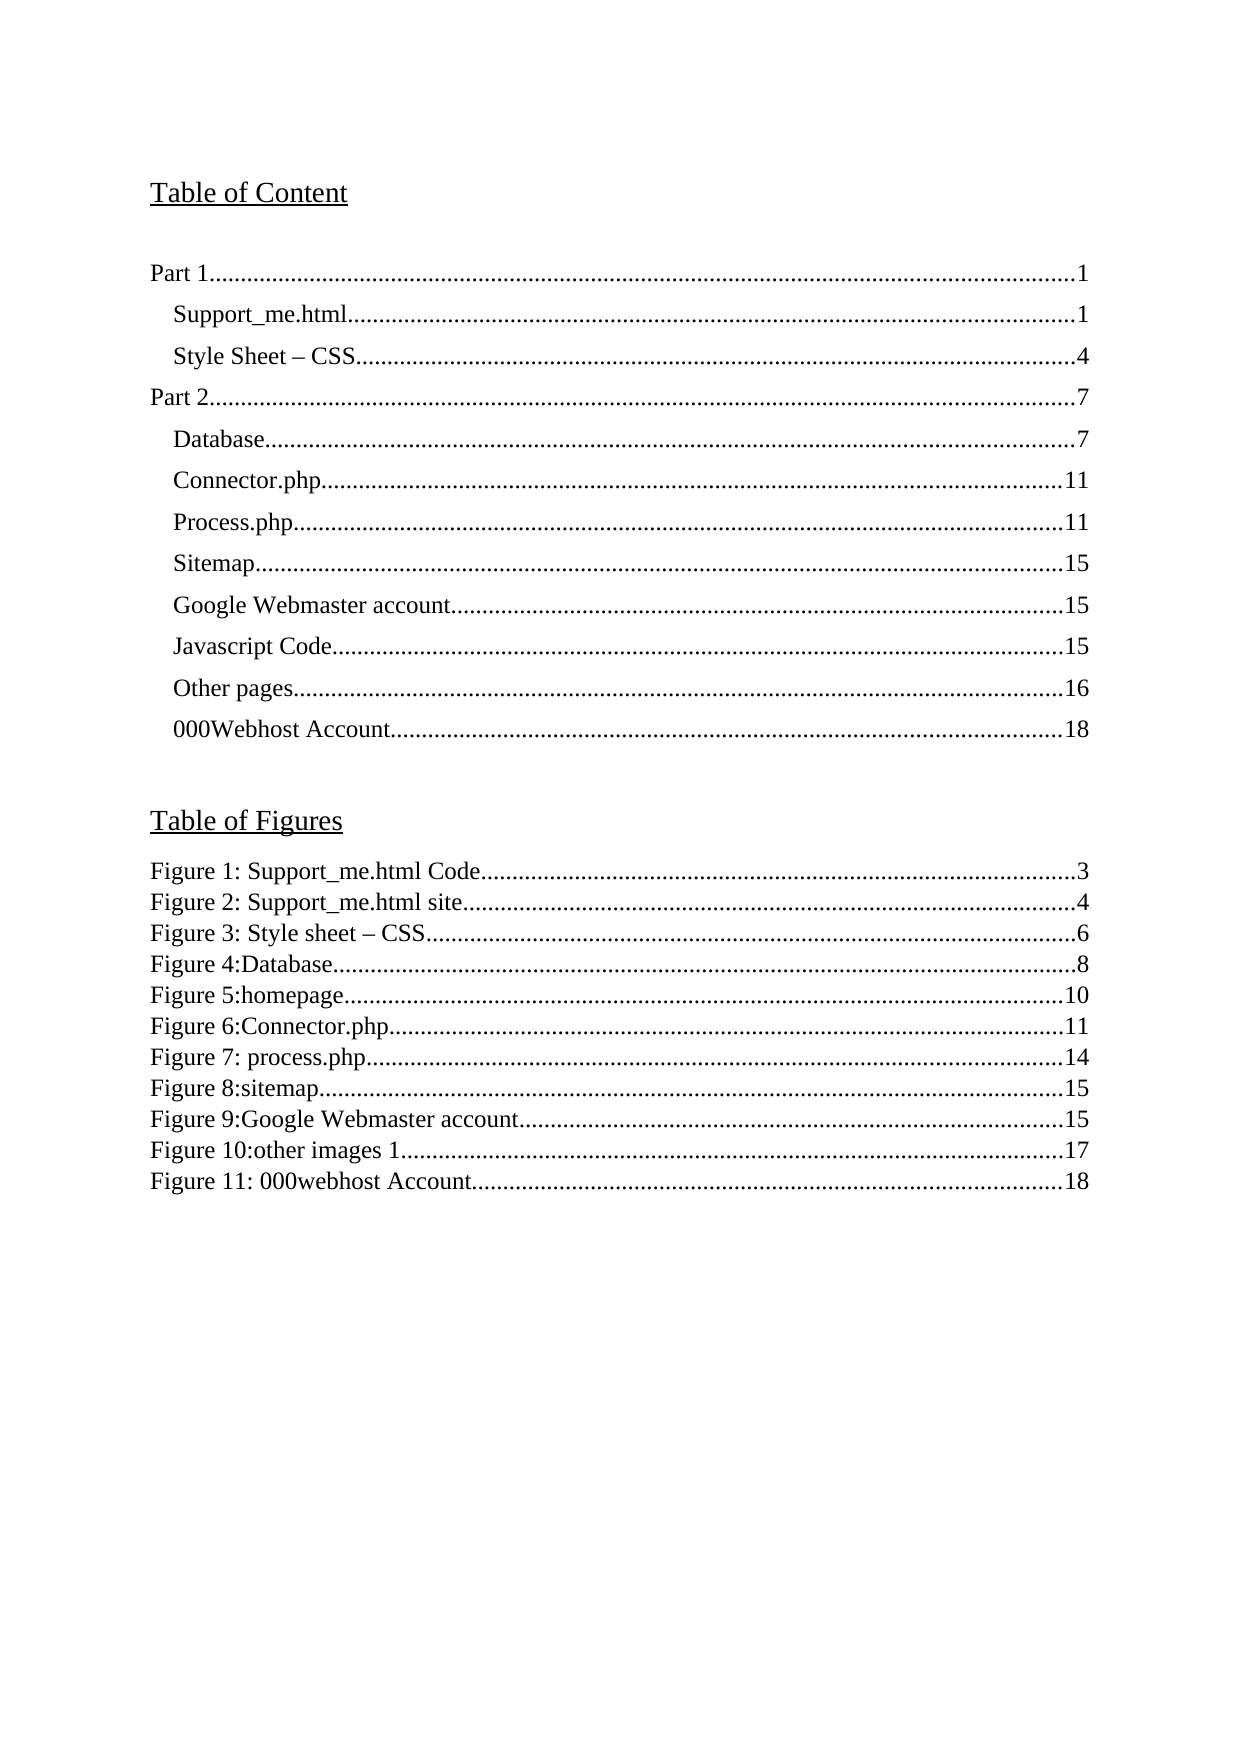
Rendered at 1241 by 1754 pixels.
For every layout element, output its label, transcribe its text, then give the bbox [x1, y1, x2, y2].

text Figure 10:other images 1 17 [150, 1135, 1090, 1164]
text Figure 3: Style sheet – CSS 6 [150, 918, 1090, 947]
text Figure 8:sitemap 15 [150, 1073, 1090, 1102]
text Figure 11: 000webhost Account 18 [150, 1166, 1090, 1195]
text Figure 9:Google Webmaster account 15 [150, 1104, 1090, 1133]
text Figure 2: Support_me.html site 4 [150, 887, 1090, 916]
text Figure 7: process.php 14 [150, 1042, 1090, 1071]
text Figure 6:Connector.php 11 [150, 1011, 1090, 1040]
text Figure 1: Support_me.html Code 3 [150, 856, 1090, 885]
text Figure 5:homepage 10 [150, 980, 1090, 1009]
text Table of Figures [150, 803, 1090, 837]
text Figure 4:Database 8 [150, 949, 1090, 978]
